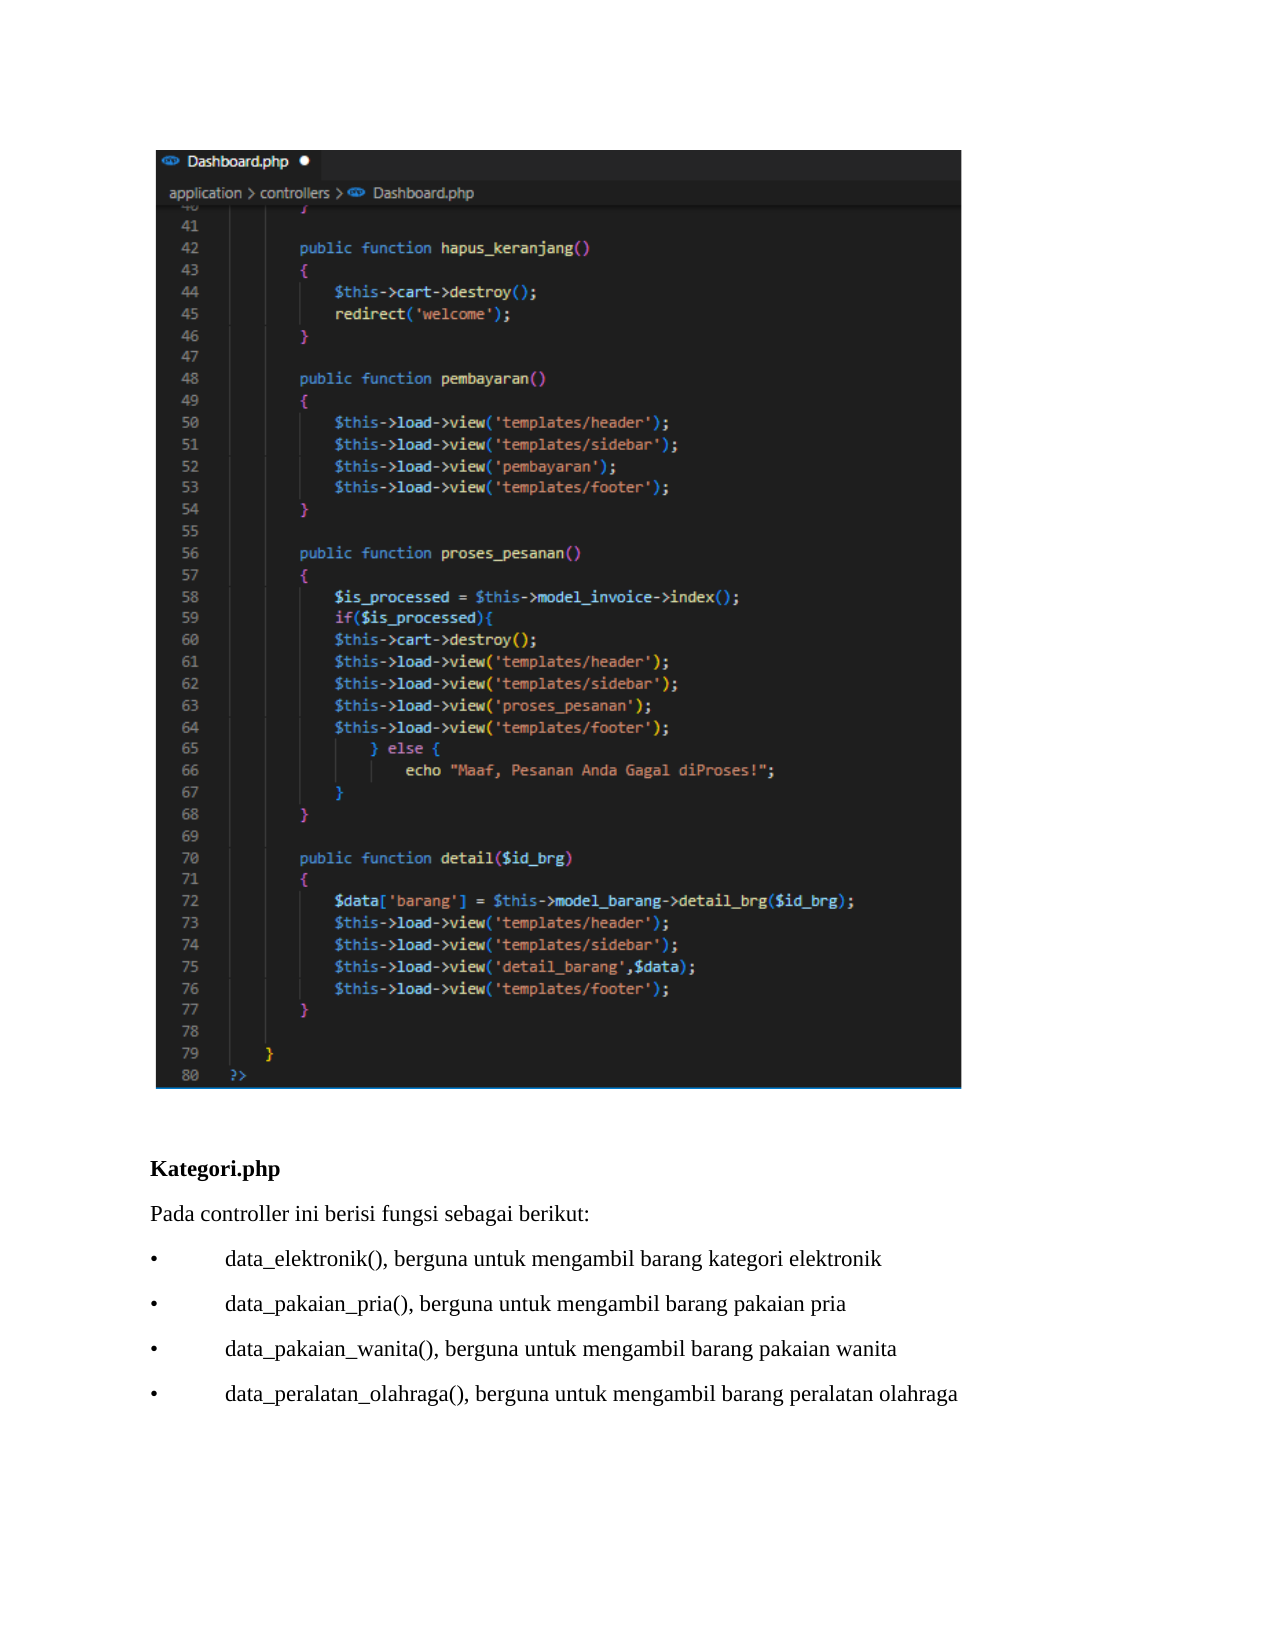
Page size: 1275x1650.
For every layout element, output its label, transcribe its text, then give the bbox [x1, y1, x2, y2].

text • data_peralatan_olahraga(), berguna untuk mengambil barang peralatan olahraga [150, 1380, 1125, 1407]
picture [155, 150, 962, 1089]
text • data_elektronik(), berguna untuk mengambil barang kategori elektronik [150, 1245, 1125, 1271]
text Pada controller ini berisi fungsi sebagai berikut: [150, 1200, 1125, 1226]
text • data_pakaian_wanita(), berguna untuk mengambil barang pakaian wanita [150, 1335, 1125, 1361]
text Kategori.php [150, 1155, 1125, 1181]
text • data_pakaian_pria(), berguna untuk mengambil barang pakaian pria [150, 1290, 1125, 1316]
